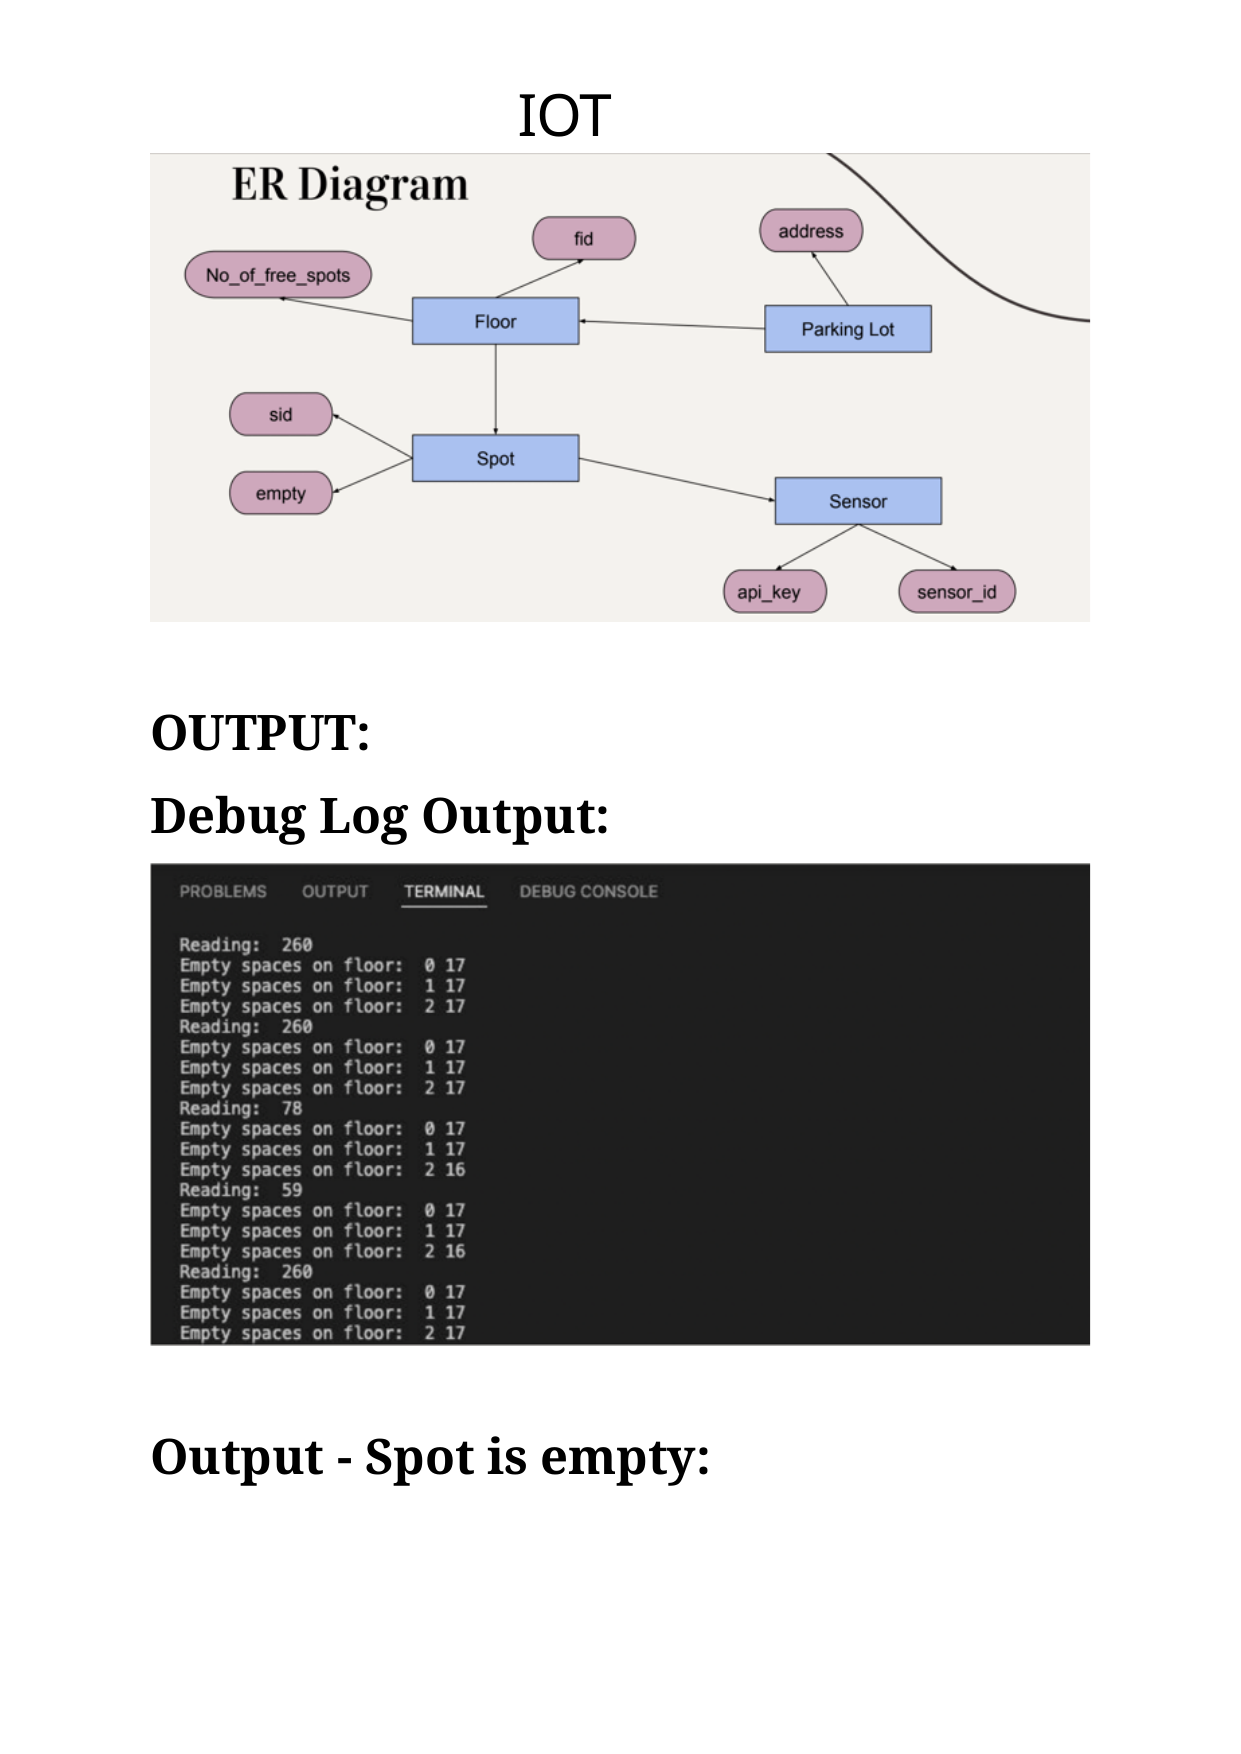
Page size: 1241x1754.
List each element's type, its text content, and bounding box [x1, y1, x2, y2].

text Output - Spot is empty: [150, 1422, 1090, 1489]
picture [150, 863, 1091, 1346]
text Debug Log Output: [150, 781, 1090, 847]
text OUTPUT: [150, 698, 1090, 765]
picture [150, 153, 1091, 622]
